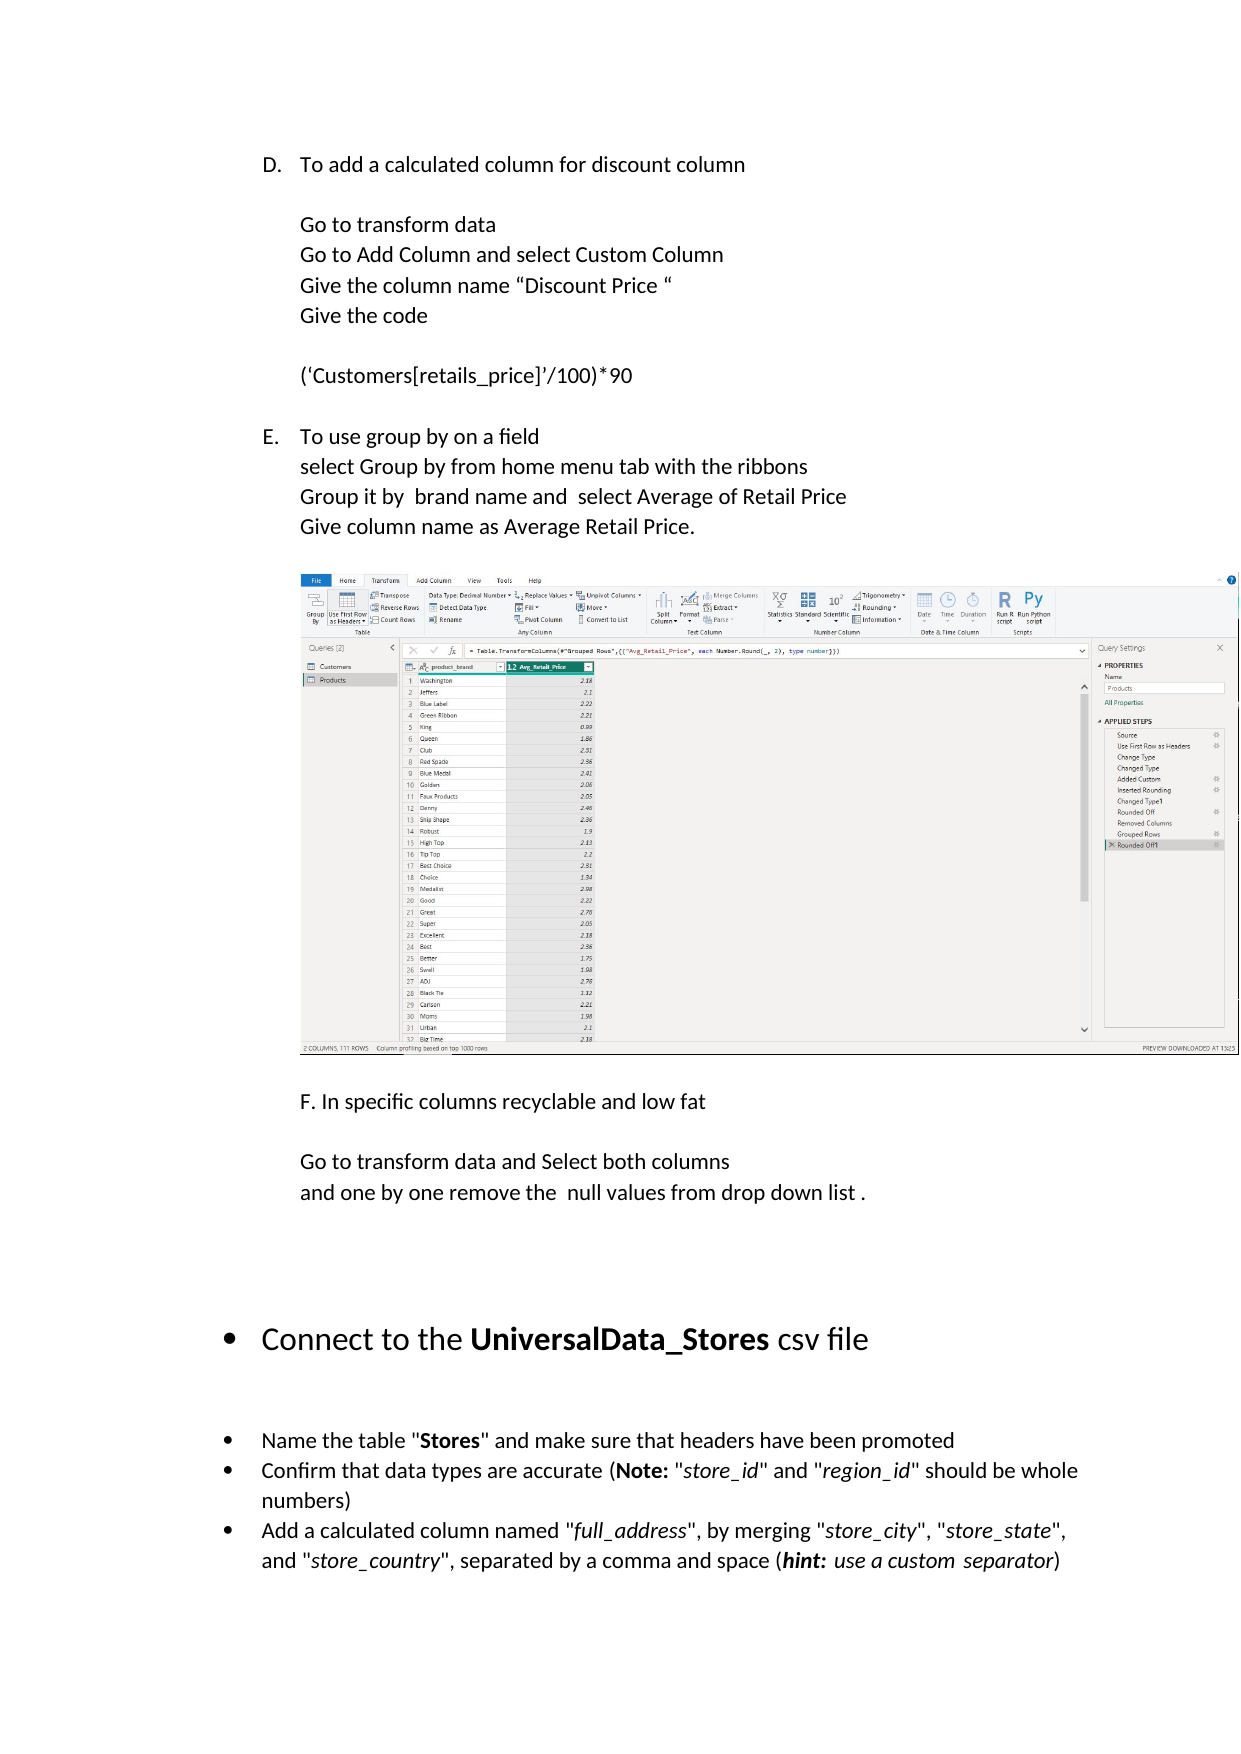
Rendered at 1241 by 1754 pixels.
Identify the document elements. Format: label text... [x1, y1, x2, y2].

picture [300, 572, 1239, 1055]
list Confirm that data types are accurate (Note: "store_id" and "region_id" should be whole numbers) [224, 1456, 1090, 1514]
list Name the table "Stores" and make sure that headers have been promoted [224, 1426, 1090, 1454]
list To add a calculated column for discount column Go to transform data Go to Add Column and select Custom Column Give the column name “Discount Price “ Give the code (‘Customers[retails_price]’/100)*90 [262, 150, 1090, 420]
list Connect to the UniversalData_Stores csv file [224, 1318, 1090, 1359]
list F. In specific columns recyclable and low fat Go to transform data and Select both columns and one by one remove the null values from drop down list . [300, 1057, 1090, 1206]
list Add a calculated column named "full_address", by merging "store_city", "store_state", and "store_country", separated by a comma and space (hint: use a custom separator) [224, 1516, 1090, 1575]
